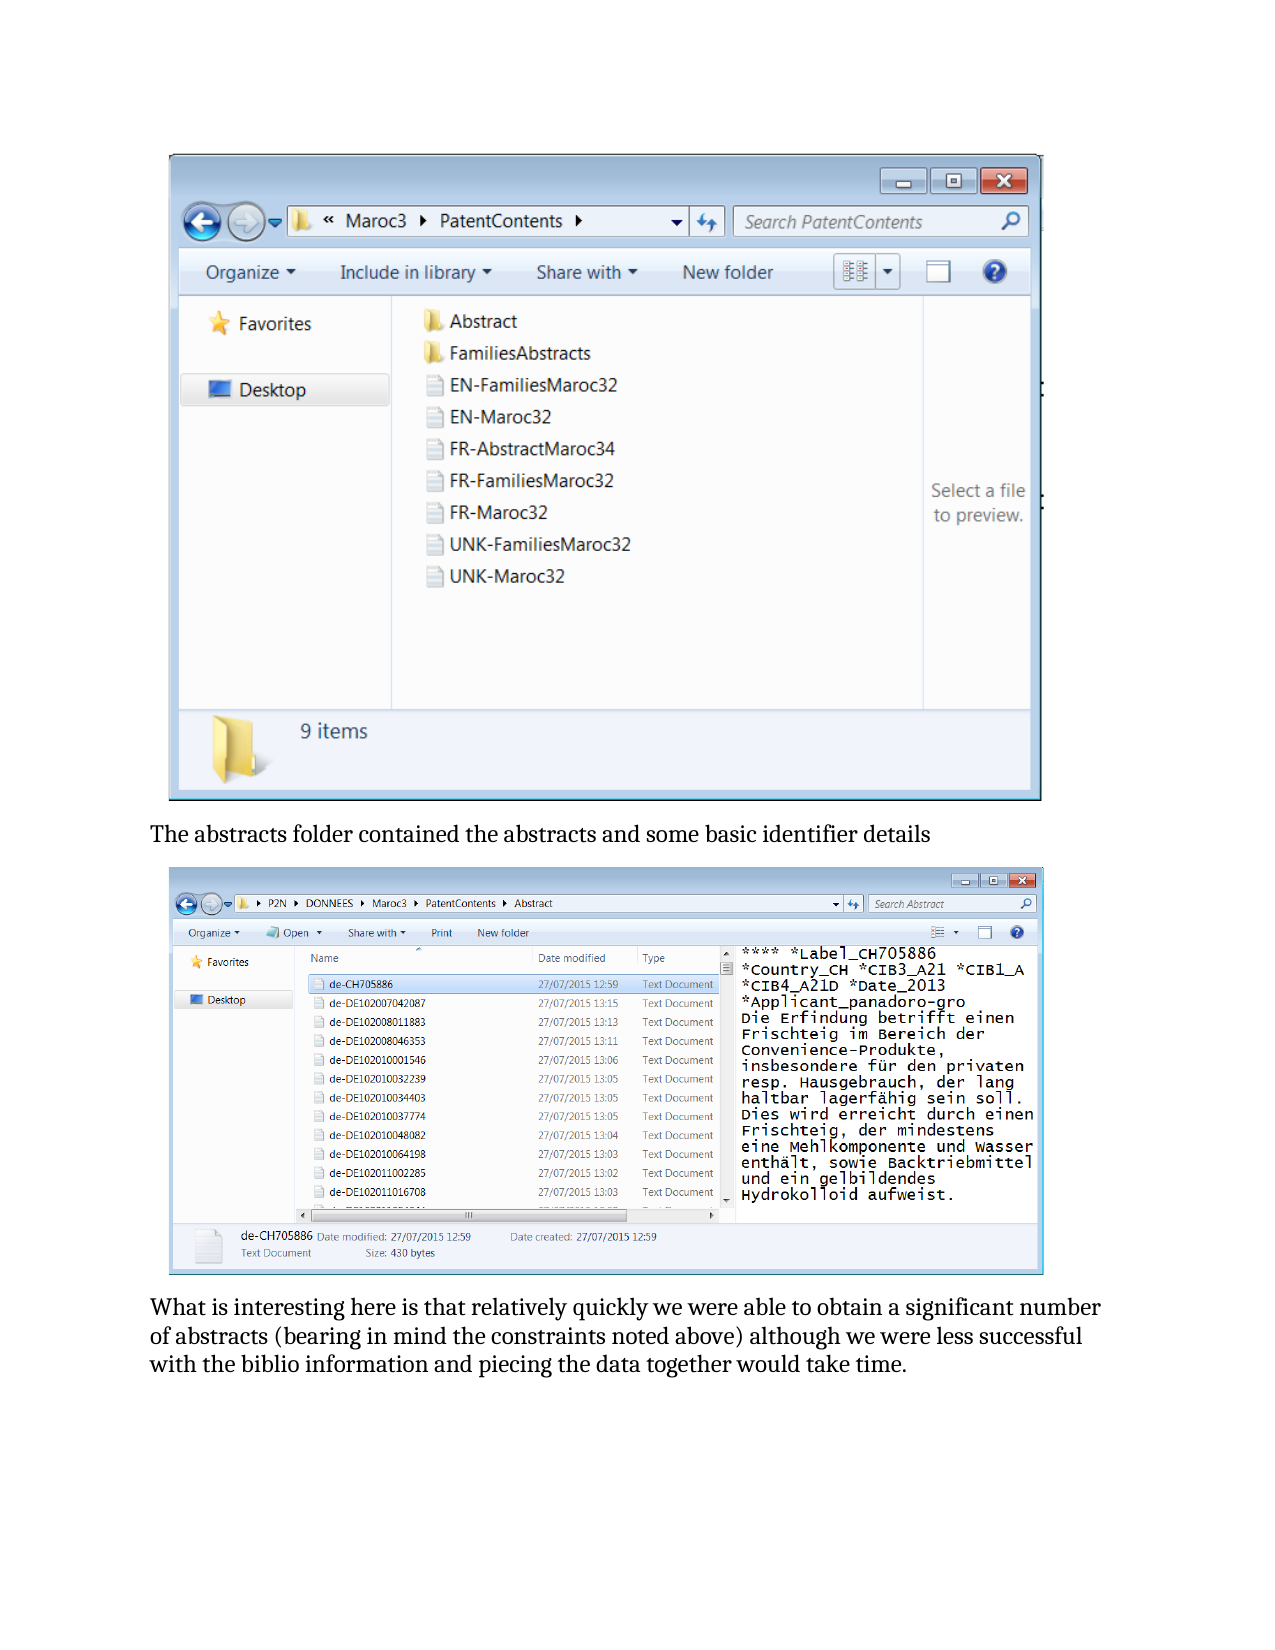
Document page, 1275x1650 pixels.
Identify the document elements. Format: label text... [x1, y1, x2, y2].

text What is interesting here is that relatively quickly we were able to obtain a significant number of abstracts (bearing in mind the constraints noted above) although we were less successful with the biblio information and piecing the data together would take time. [150, 1293, 1125, 1379]
picture [168, 867, 1044, 1275]
text The abstracts folder contained the abstracts and some basic identifier details [150, 820, 1125, 848]
picture [168, 150, 1044, 801]
